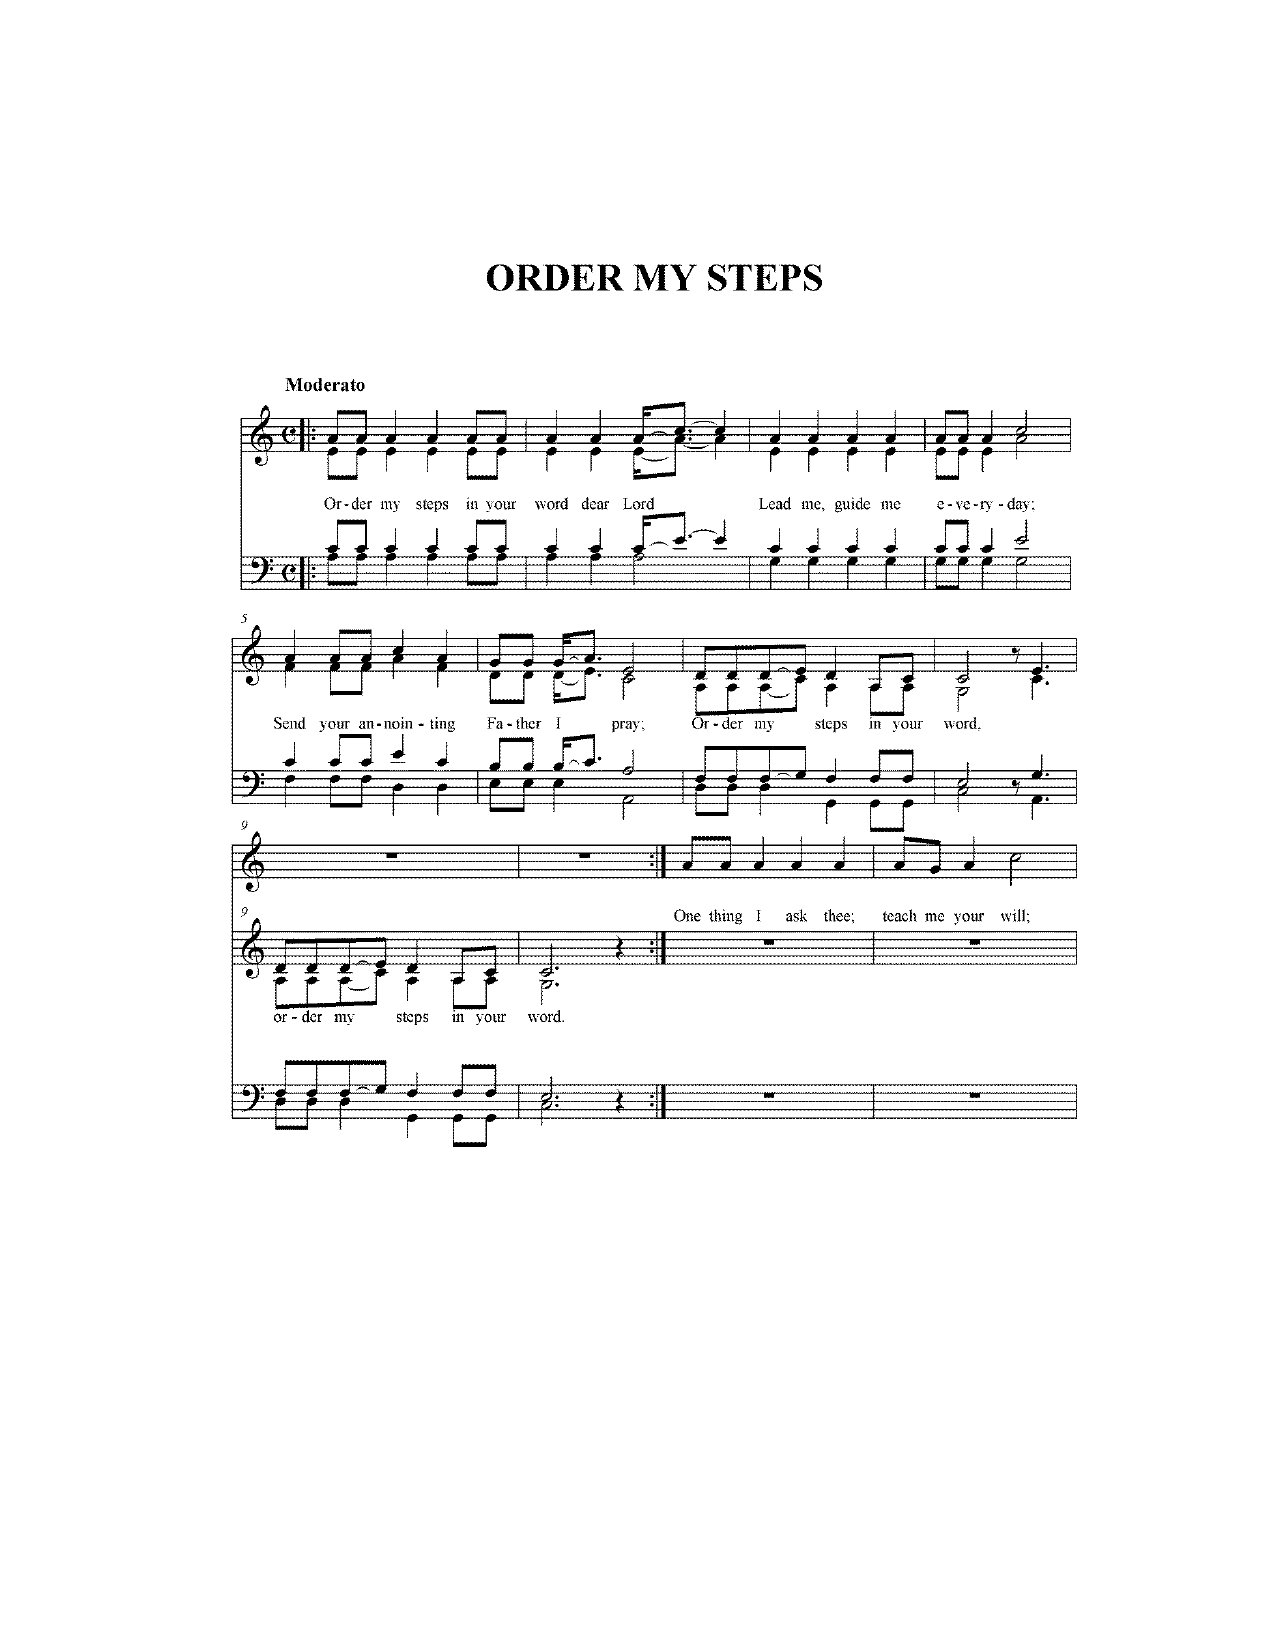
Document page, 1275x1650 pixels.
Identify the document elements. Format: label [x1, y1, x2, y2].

picture [150, 203, 1125, 1465]
